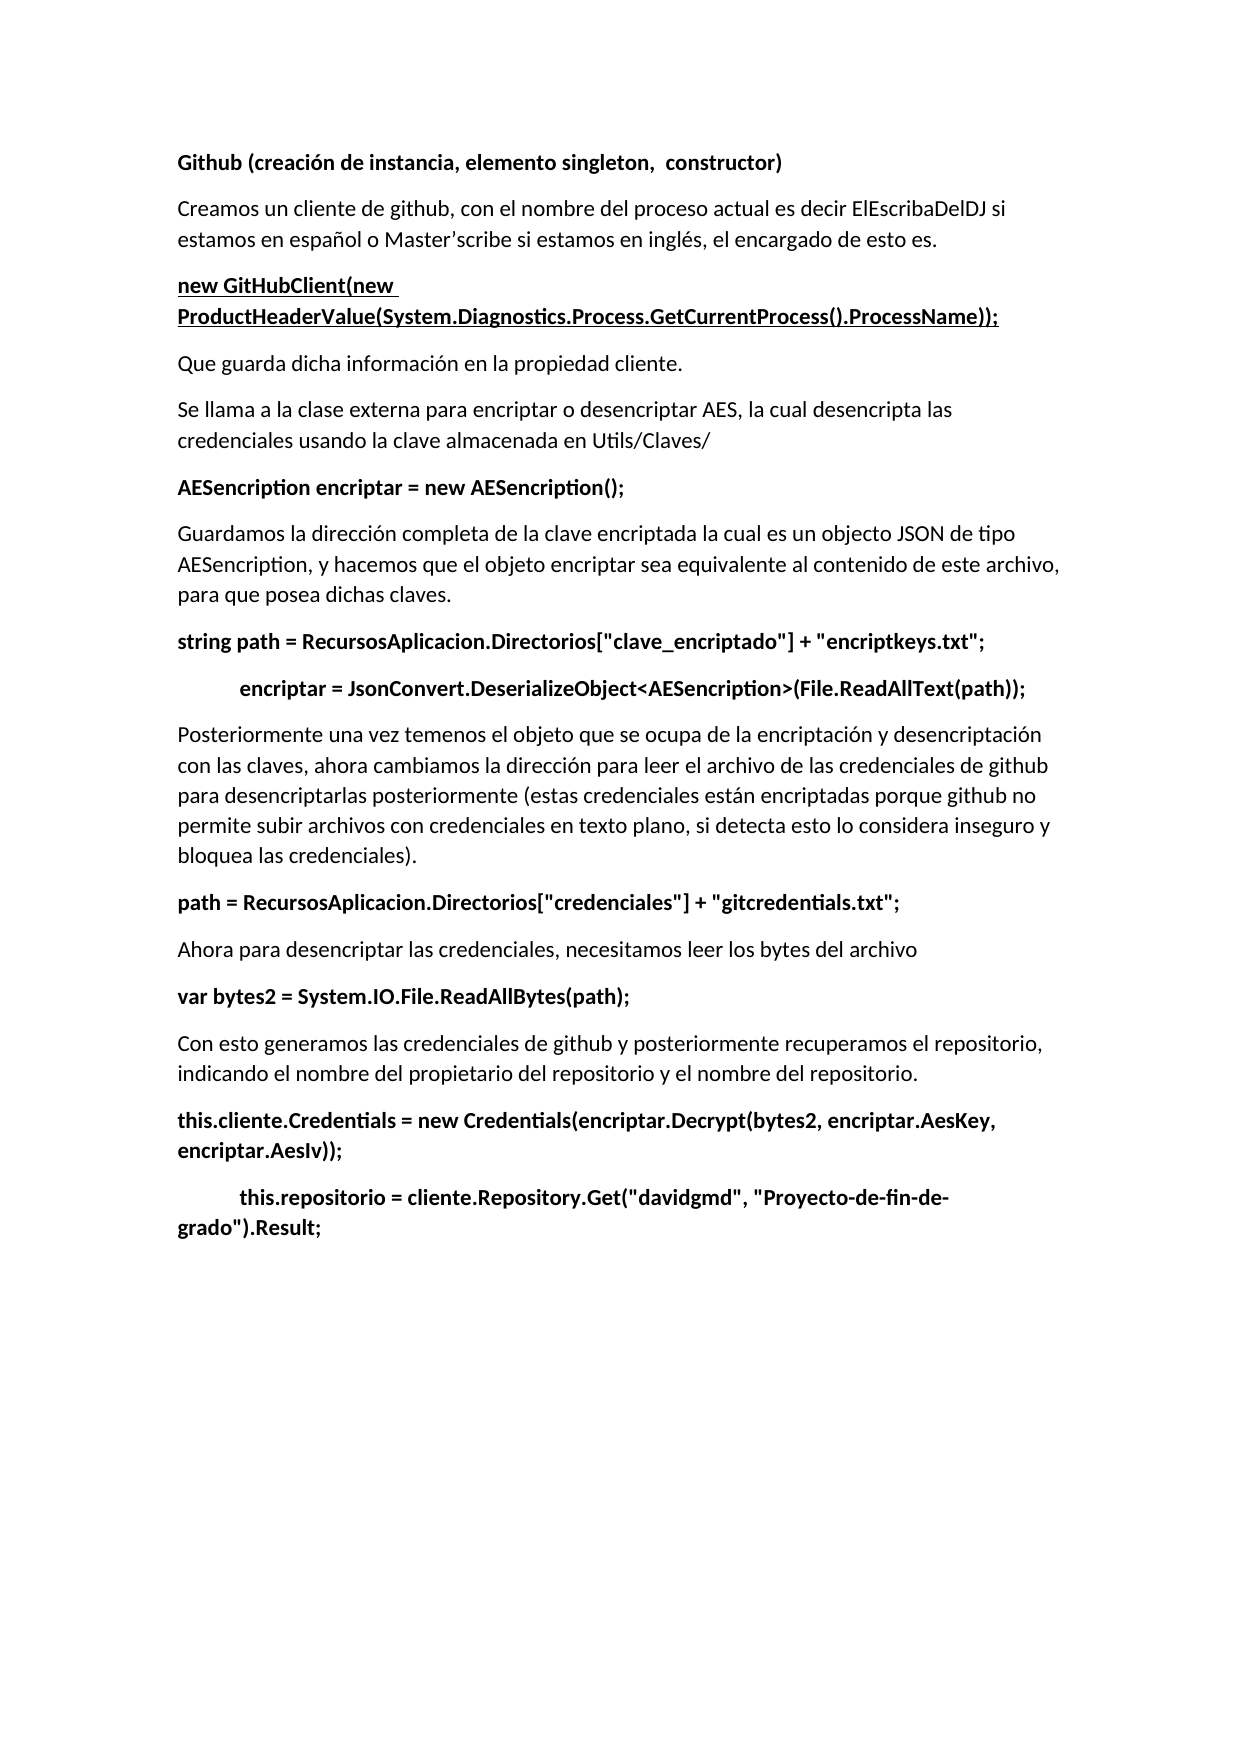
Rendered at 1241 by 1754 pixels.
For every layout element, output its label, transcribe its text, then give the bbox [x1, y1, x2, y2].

text string path = RecursosAplicacion.Directorios["clave_encriptado"] + "encriptkeys.txt"; [177, 627, 1063, 655]
text AESencription encriptar = new AESencription(); [177, 473, 1063, 501]
text Guardamos la dirección completa de la clave encriptada la cual es un objecto JSON de tipo AESencription, y hacemos que el objeto encriptar sea equivalente al contenido de este archivo, para que posea dichas claves. [177, 519, 1063, 608]
text Creamos un cliente de github, con el nombre del proceso actual es decir ElEscribaDelDJ si estamos en español o Master’scribe si estamos en inglés, el encargado de esto es. [177, 194, 1063, 253]
text Se llama a la clase externa para encriptar o desencriptar AES, la cual desencripta las credenciales usando la clave almacenada en Utils/Claves/ [177, 396, 1063, 454]
text Que guarda dicha información en la propiedad cliente. [177, 349, 1063, 377]
text var bytes2 = System.IO.File.ReadAllBytes(path); [177, 982, 1063, 1010]
text Ahora para desencriptar las credenciales, necesitamos leer los bytes del archivo [177, 935, 1063, 963]
text Con esto generamos las credenciales de github y posteriormente recuperamos el repositorio, indicando el nombre del propietario del repositorio y el nombre del repositorio. [177, 1029, 1063, 1087]
text encriptar = JsonConvert.DeserializeObject<AESencription>(File.ReadAllText(path)); [177, 674, 1063, 702]
text this.cliente.Credentials = new Credentials(encriptar.Decrypt(bytes2, encriptar.AesKey, encriptar.AesIv)); [177, 1106, 1063, 1164]
text this.repositorio = cliente.Repository.Get("davidgmd", "Proyecto-de-fin-de-grado").Result; [177, 1183, 1063, 1241]
text new GitHubClient(new ProductHeaderValue(System.Diagnostics.Process.GetCurrentProcess().ProcessName)); [177, 272, 1063, 330]
text Posteriormente una vez temenos el objeto que se ocupa de la encriptación y desencriptación con las claves, ahora cambiamos la dirección para leer el archivo de las credenciales de github para desencriptarlas posteriormente (estas credenciales están encriptadas porque github no permite subir archivos con credenciales en texto plano, si detecta esto lo considera inseguro y bloquea las credenciales). [177, 721, 1063, 869]
text path = RecursosAplicacion.Directorios["credenciales"] + "gitcredentials.txt"; [177, 888, 1063, 916]
text Github (creación de instancia, elemento singleton, constructor) [177, 148, 1063, 176]
